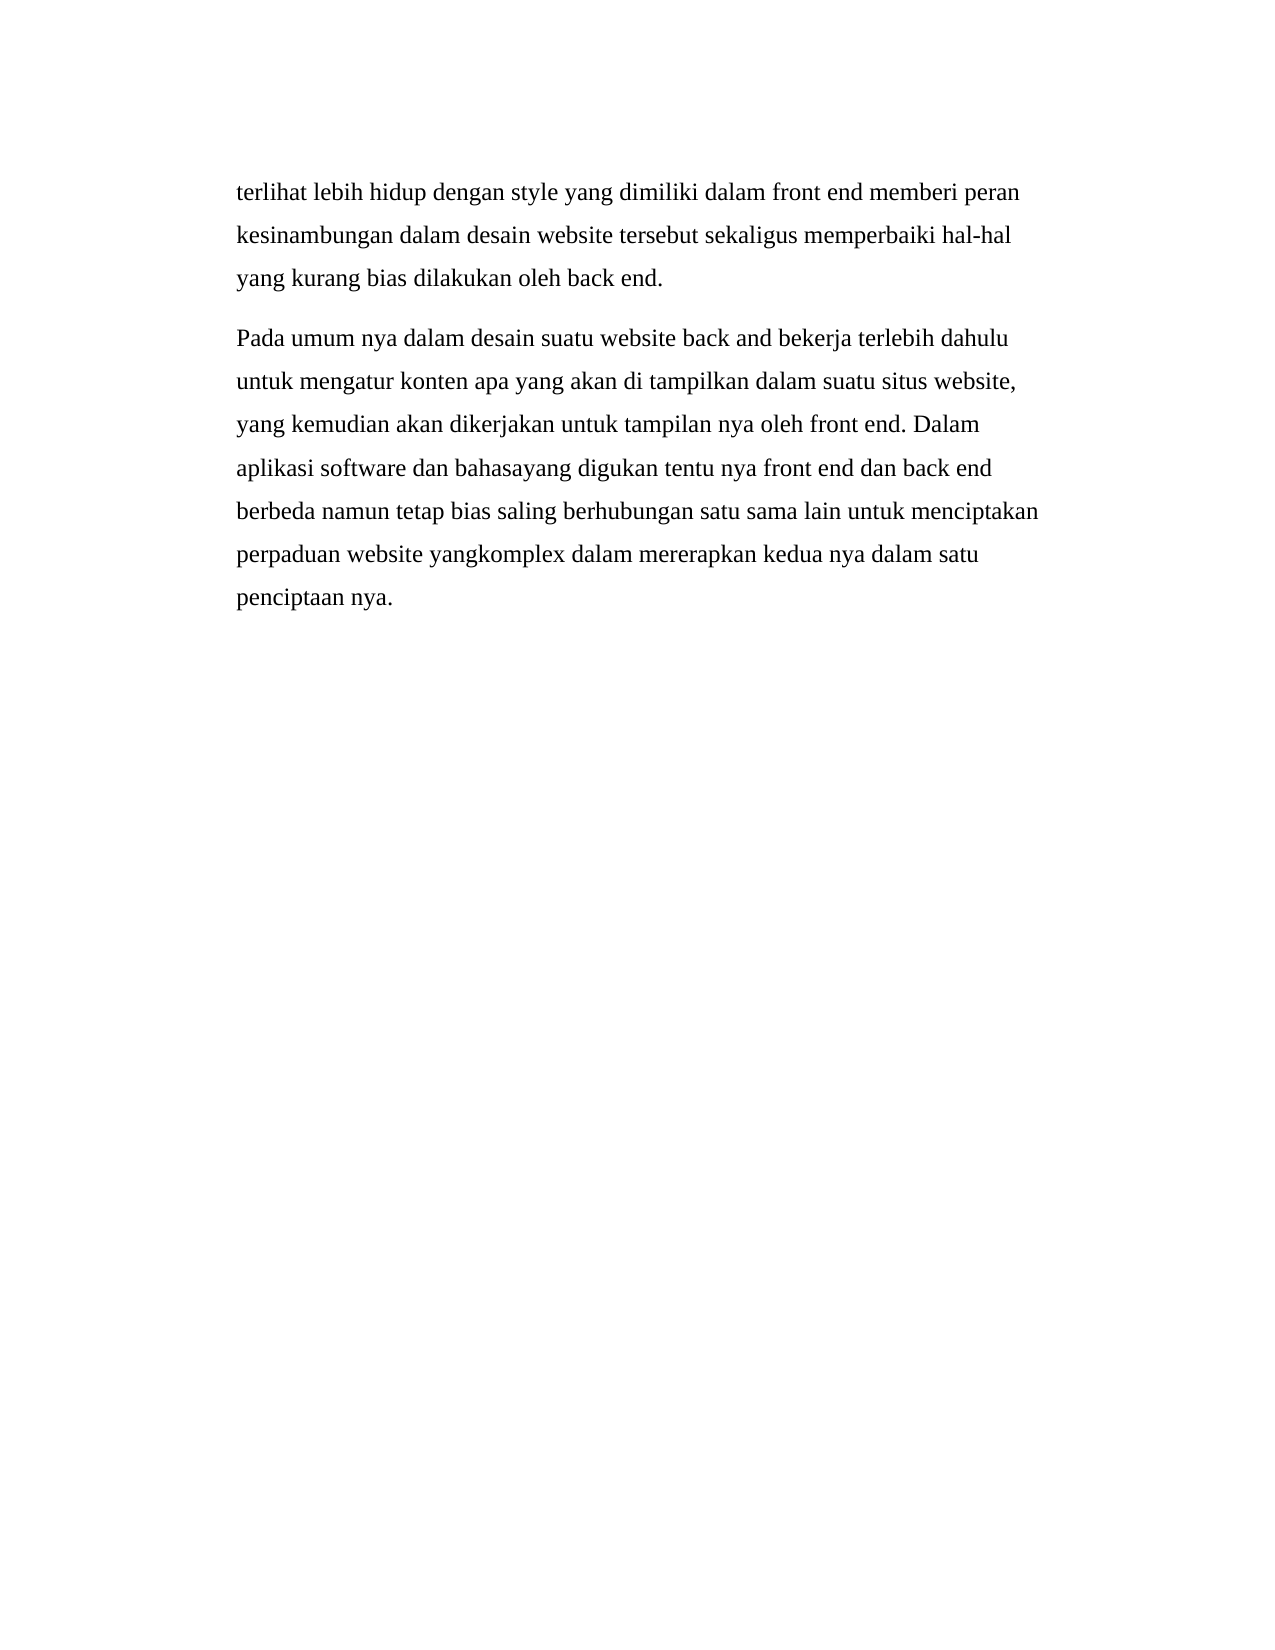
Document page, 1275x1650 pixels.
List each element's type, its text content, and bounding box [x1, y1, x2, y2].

text Pada umum nya dalam desain suatu website back and bekerja terlebih dahulu untuk mengatur konten apa yang akan di tampilkan dalam suatu situs website, yang kemudian akan dikerjakan untuk tampilan nya oleh front end. Dalam aplikasi software dan bahasayang digukan tentu nya front end dan back end berbeda namun tetap bias saling berhubungan satu sama lain untuk menciptakan perpaduan website yangkomplex dalam mererapkan kedua nya dalam satu penciptaan nya. [236, 323, 1039, 611]
text terlihat lebih hidup dengan style yang dimiliki dalam front end memberi peran kesinambungan dalam desain website tersebut sekaligus memperbaiki hal-hal yang kurang bias dilakukan oleh back end. [236, 177, 1039, 292]
